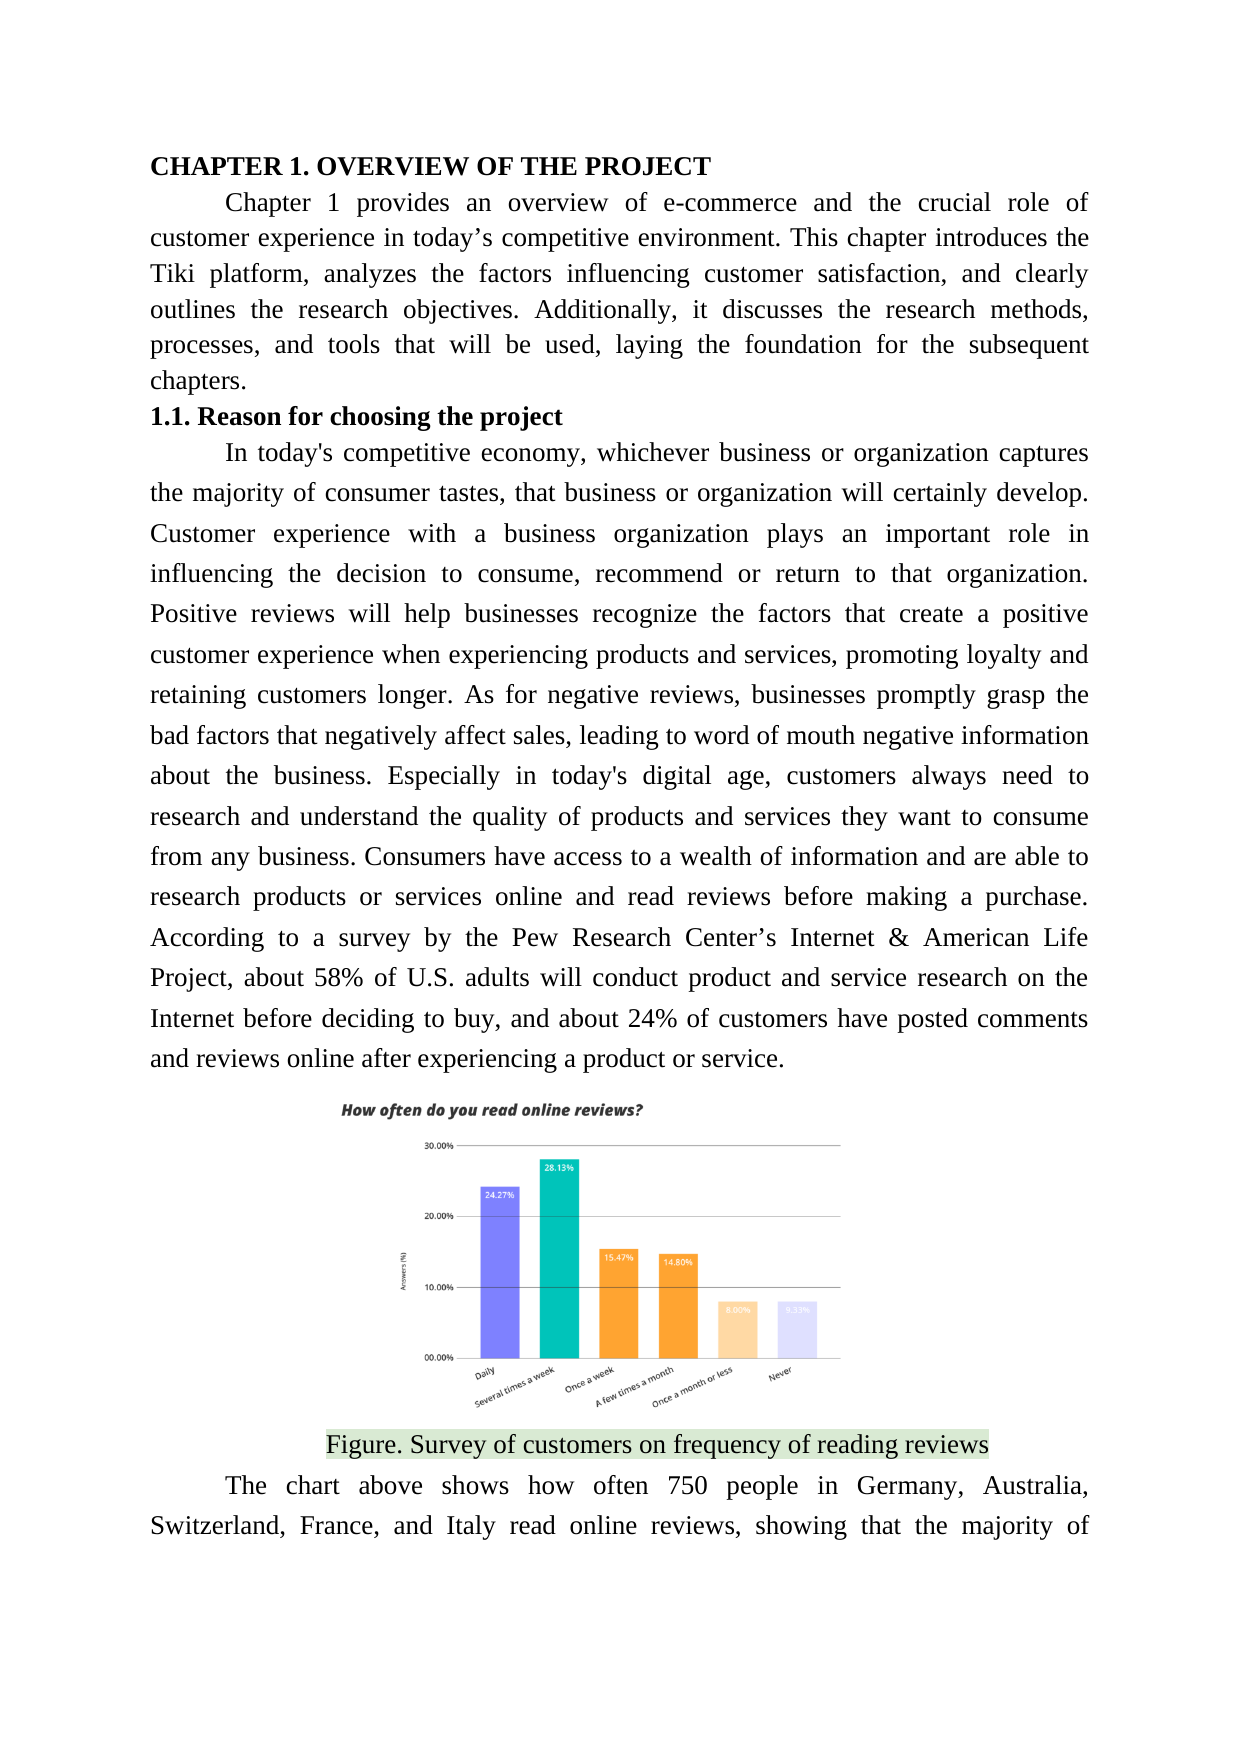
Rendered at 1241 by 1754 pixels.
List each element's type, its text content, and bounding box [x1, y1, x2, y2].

picture [317, 1082, 924, 1424]
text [150, 1469, 1090, 1540]
text Figure. Survey of customers on frequency of reading reviews [150, 1428, 1090, 1459]
subtitle Chapter 1 provides an overview of e-commerce and the crucial role of customer experience in today’s competitive environment. This chapter introduces the Tiki platform, analyzes the factors influencing customer satisfaction, and clearly outlines the research objectives. Additionally, it discusses the research methods, processes, and tools that will be used, laying the foundation for the subsequent chapters. [150, 186, 1090, 396]
subtitle CHAPTER 1. OVERVIEW OF THE PROJECT [150, 150, 1090, 181]
subtitle 1.1. Reason for choosing the project [150, 400, 1090, 431]
text In today's competitive economy, whichever business or organization captures the majority of consumer tastes, that business or organization will certainly develop. Customer experience with a business organization plays an important role in influencing the decision to consume, recommend or return to that organization. Positive reviews will help businesses recognize the factors that create a positive customer experience when experiencing products and services, promoting loyalty and retaining customers longer. As for negative reviews, businesses promptly grasp the bad factors that negatively affect sales, leading to word of mouth negative information about the business. Especially in today's digital age, customers always need to research and understand the quality of products and services they want to consume from any business. Consumers have access to a wealth of information and are able to research products or services online and read reviews before making a purchase. According to a survey by the Pew Research Center’s Internet & American Life Project, about 58% of U.S. adults will conduct product and service research on the Internet before deciding to buy, and about 24% of customers have posted comments and reviews online after experiencing a product or service. [150, 436, 1090, 1073]
